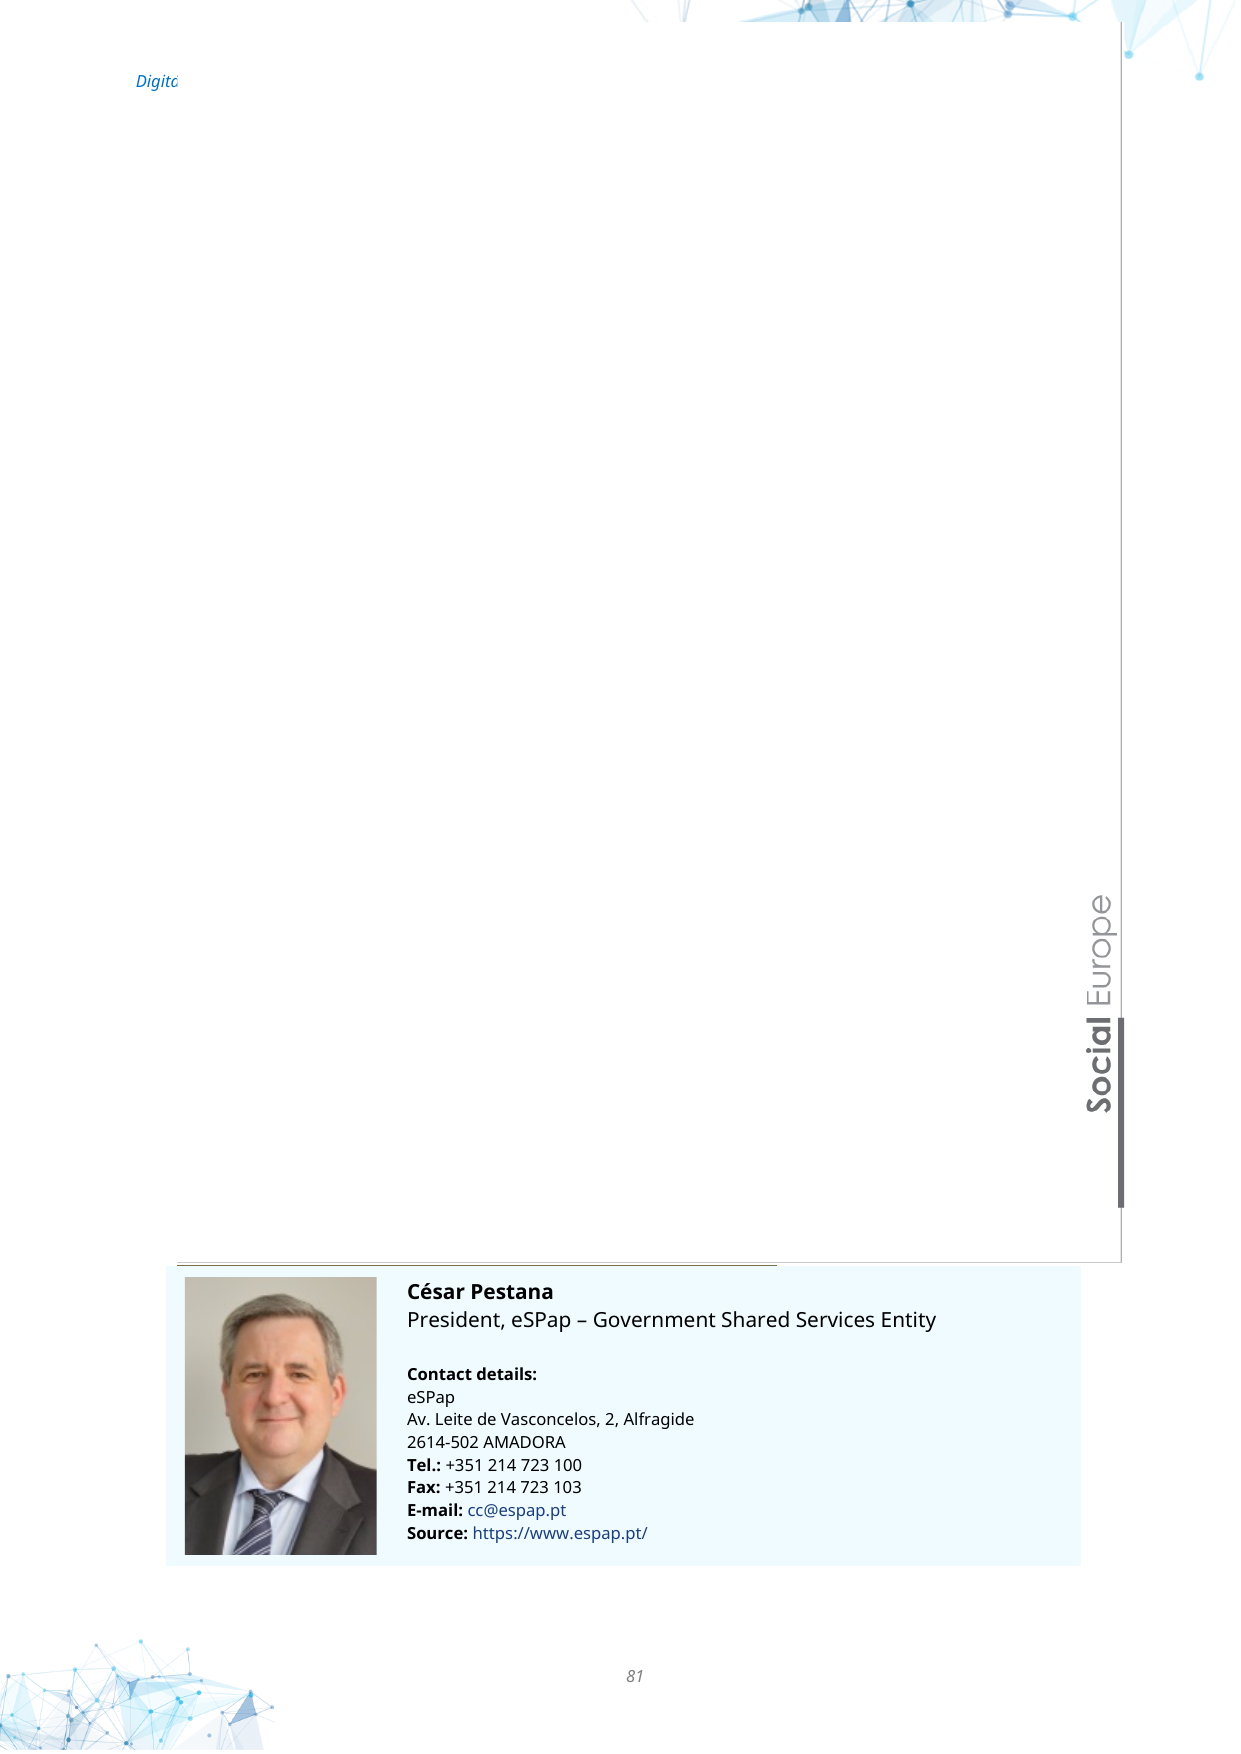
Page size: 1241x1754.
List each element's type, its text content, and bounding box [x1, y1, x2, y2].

table_header [166, 1266, 396, 1566]
table_header César Pestana President, eSPap – Government Shared Services Entity Contact details: eSPap Av. Leite de Vasconcelos, 2, Alfragide 2614-502 AMADORA Tel.: +351 214 723 100 Fax: +351 214 723 103 E-mail: cc@espap.pt Source: https://www.espap.pt/ [396, 1266, 1081, 1566]
picture [184, 1277, 377, 1555]
picture [177, 22, 1125, 1263]
